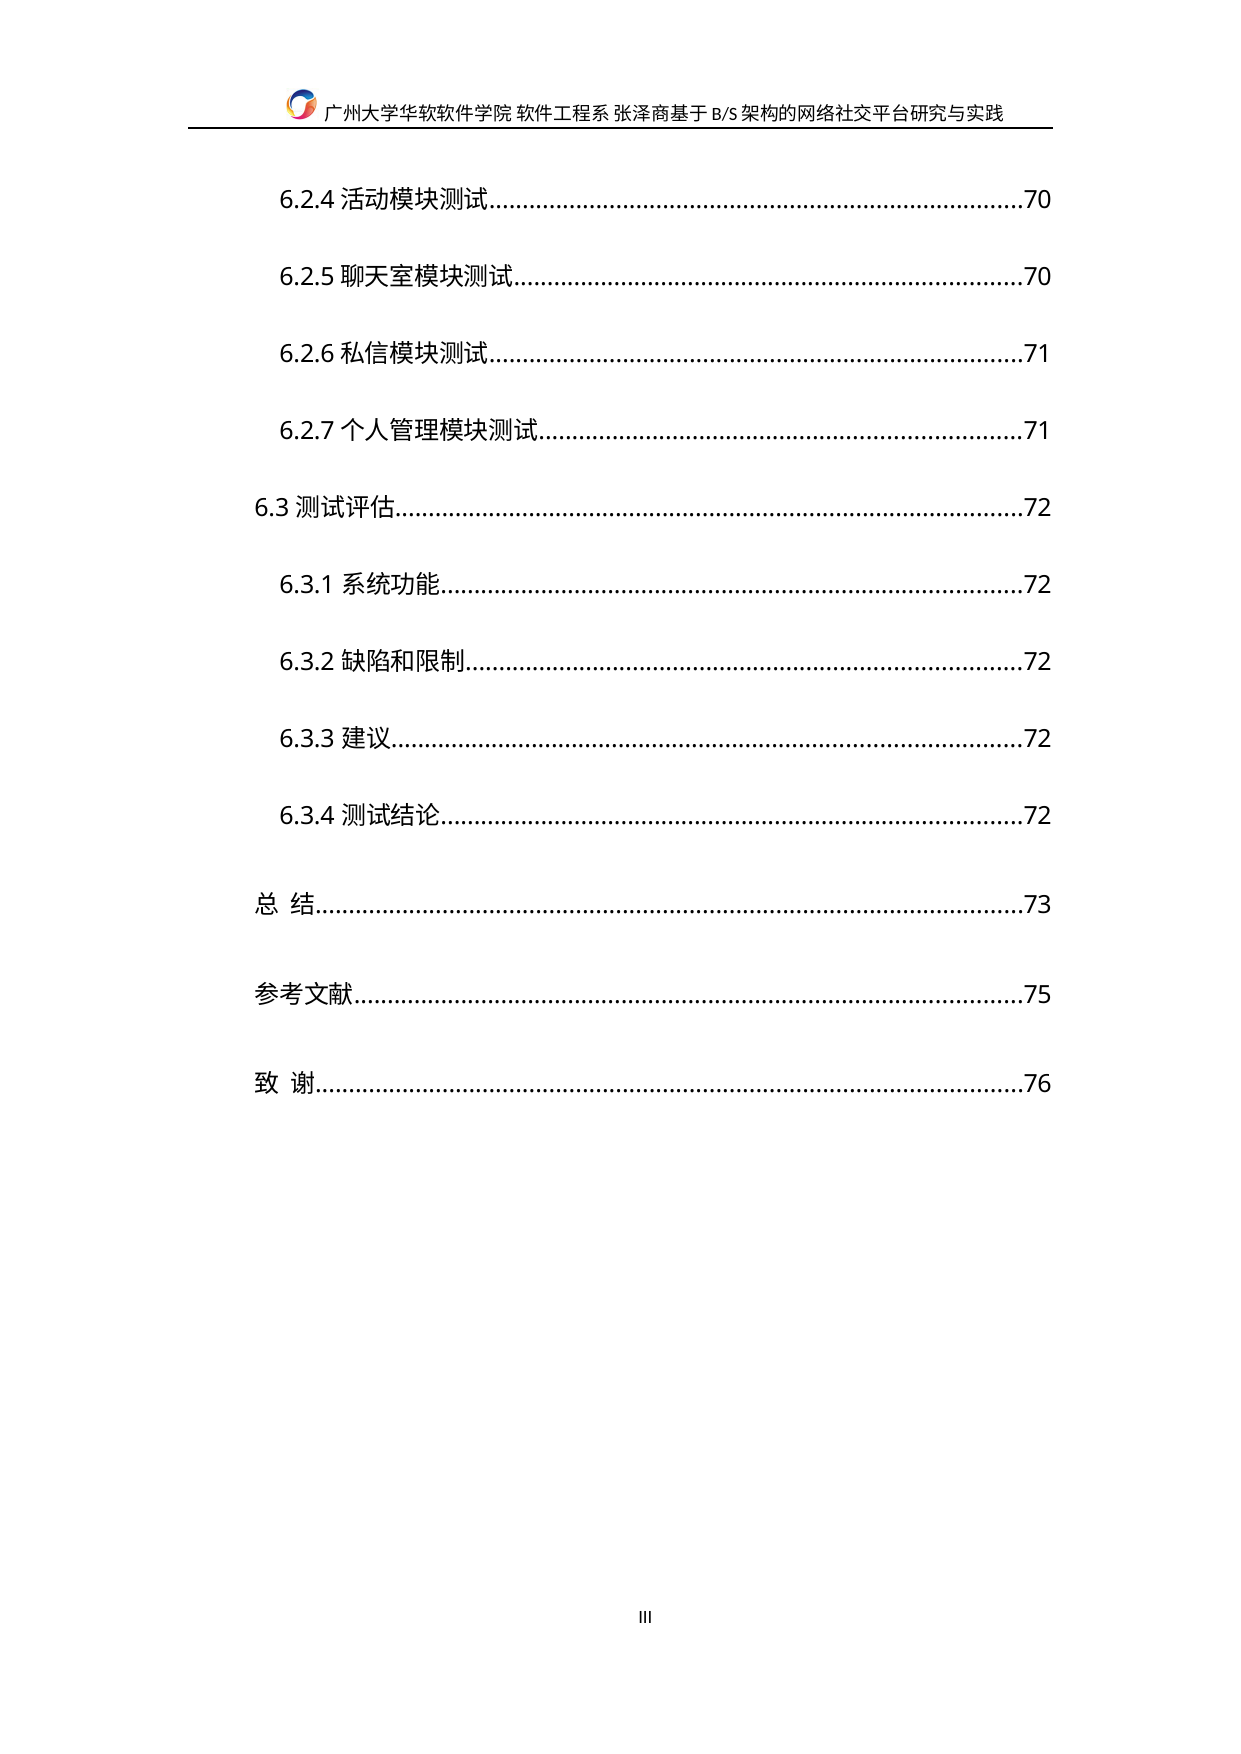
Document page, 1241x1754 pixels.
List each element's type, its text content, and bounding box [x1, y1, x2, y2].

text 6.3.1 系统功能 72 [237, 549, 1053, 617]
picture [286, 88, 320, 120]
text 6.3.3 建议 72 [237, 703, 1053, 771]
text 6.2.5聊天室模块测试 70 [237, 241, 1053, 309]
text 总 结 73 [212, 869, 1053, 937]
text 6.3 测试评估 72 [212, 472, 1053, 540]
text 6.3.4 测试结论 72 [237, 780, 1053, 848]
text 参考文献 75 [212, 959, 1053, 1027]
text 6.2.6私信模块测试 71 [237, 318, 1053, 386]
text 6.2.7个人管理模块测试 71 [237, 395, 1053, 463]
text 6.2.4活动模块测试 70 [237, 164, 1053, 232]
text 6.3.2 缺陷和限制 72 [237, 626, 1053, 694]
text 致 谢 76 [212, 1048, 1053, 1116]
